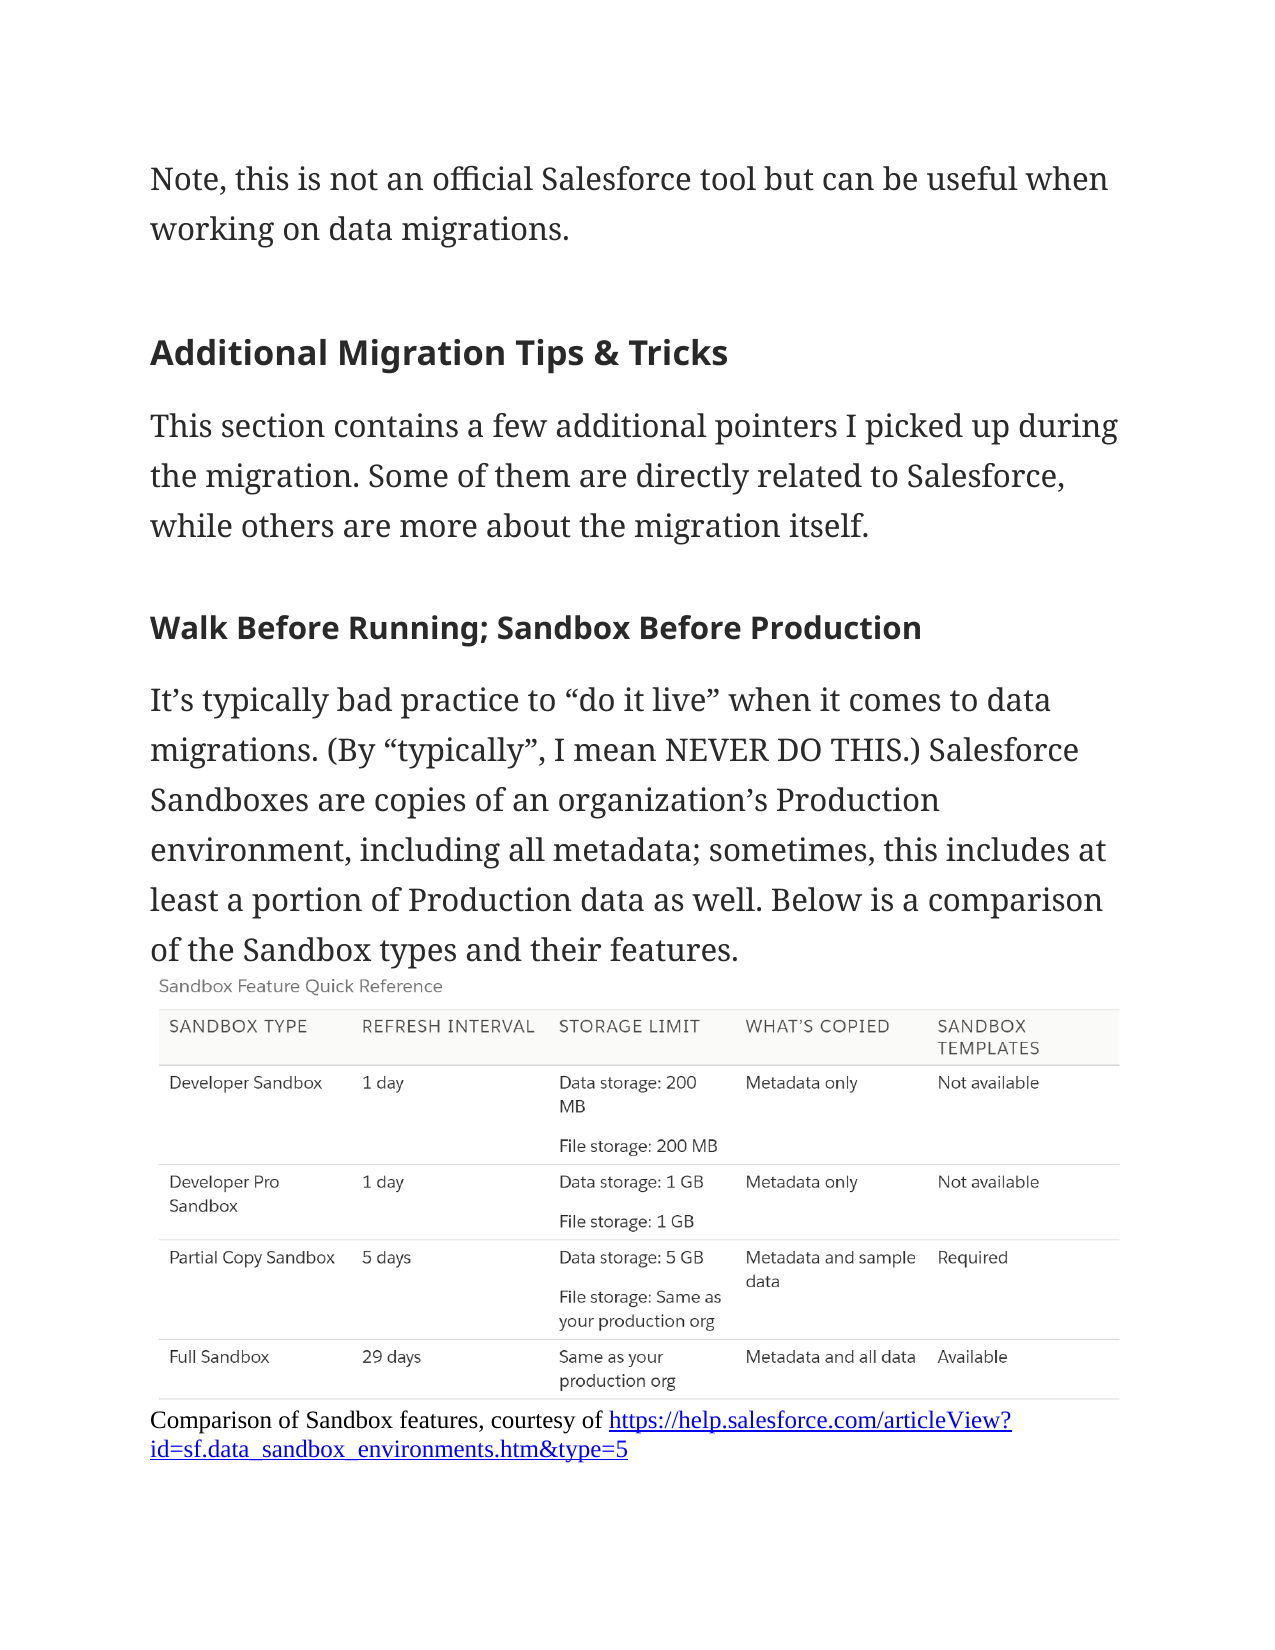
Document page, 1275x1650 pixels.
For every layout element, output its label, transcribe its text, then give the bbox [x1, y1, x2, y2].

text Walk Before Running; Sandbox Before Production [150, 606, 1125, 649]
text Comparison of Sandbox features, courtesy of https://help.salesforce.com/articleView?id=sf.data_sandbox_environments.htm&type=5 [150, 1406, 1125, 1463]
text This section contains a few additional pointers I picked up during the migration. Some of them are directly related to Salesforce, while others are more about the migration itself. [150, 397, 1125, 547]
text It’s typically bad practice to “do it live” when it comes to data migrations. (By “typically”, I mean NEVER DO THIS.) Salesforce Sandboxes are copies of an organization’s Production environment, including all metadata; sometimes, this includes at least a portion of Production data as well. Below is a comparison of the Sandbox types and their features. [150, 670, 1125, 970]
picture [150, 970, 1125, 1406]
text Note, this is not an official Salesforce tool but can be useful when working on data migrations. [150, 150, 1125, 250]
text Additional Migration Tips & Tricks [150, 328, 1125, 375]
